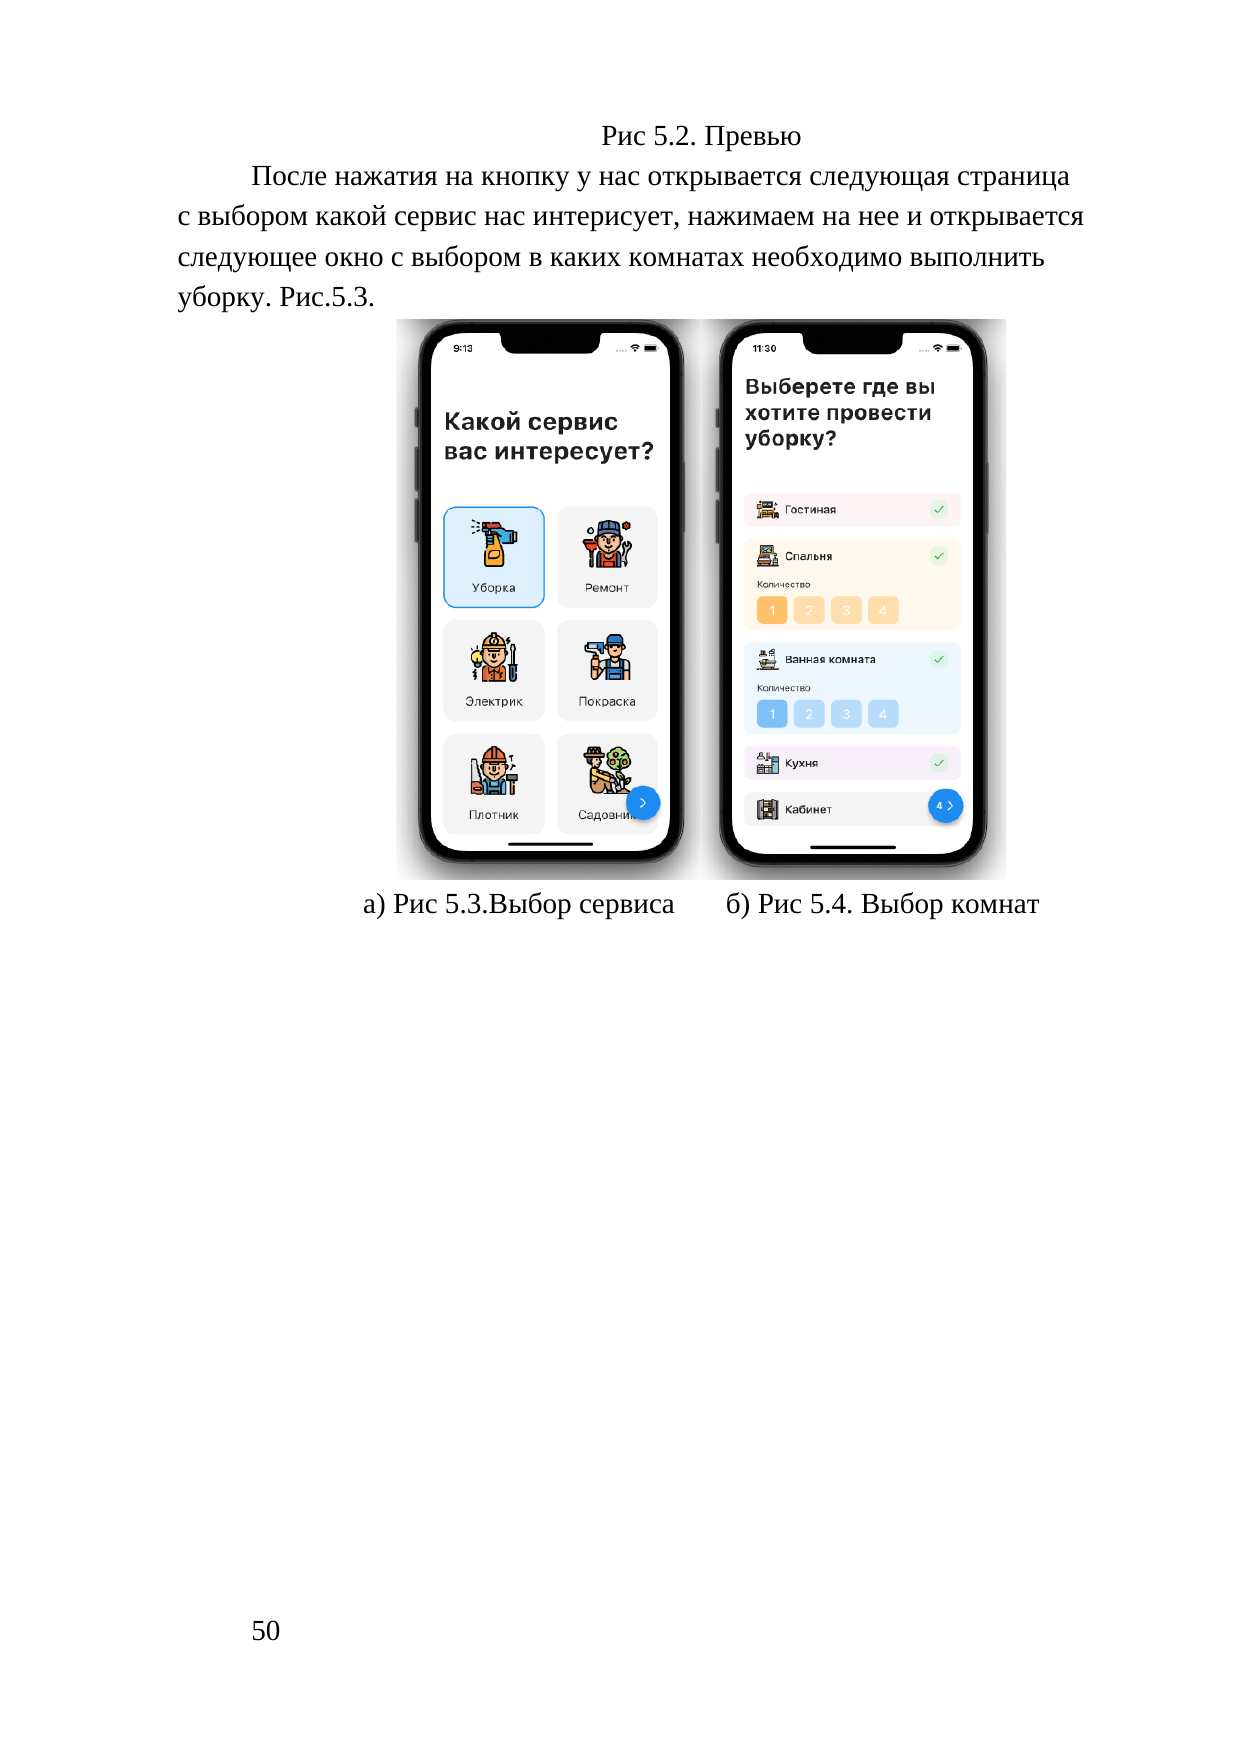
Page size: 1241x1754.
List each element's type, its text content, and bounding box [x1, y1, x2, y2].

picture [396, 319, 1007, 880]
text После нажатия на кнопку у нас открывается следующая страница с выбором какой сервис нас интерисует, нажимаем на нее и открывается следующее окно с выбором в каких комнатах необходимо выполнить уборку. Рис.5.3. [177, 158, 1090, 312]
text Рис 5.2. Превью [177, 118, 1152, 152]
text а) Рис 5.3.Выбор сервиса б) Рис 5.4. Выбор комнат [177, 886, 1152, 920]
